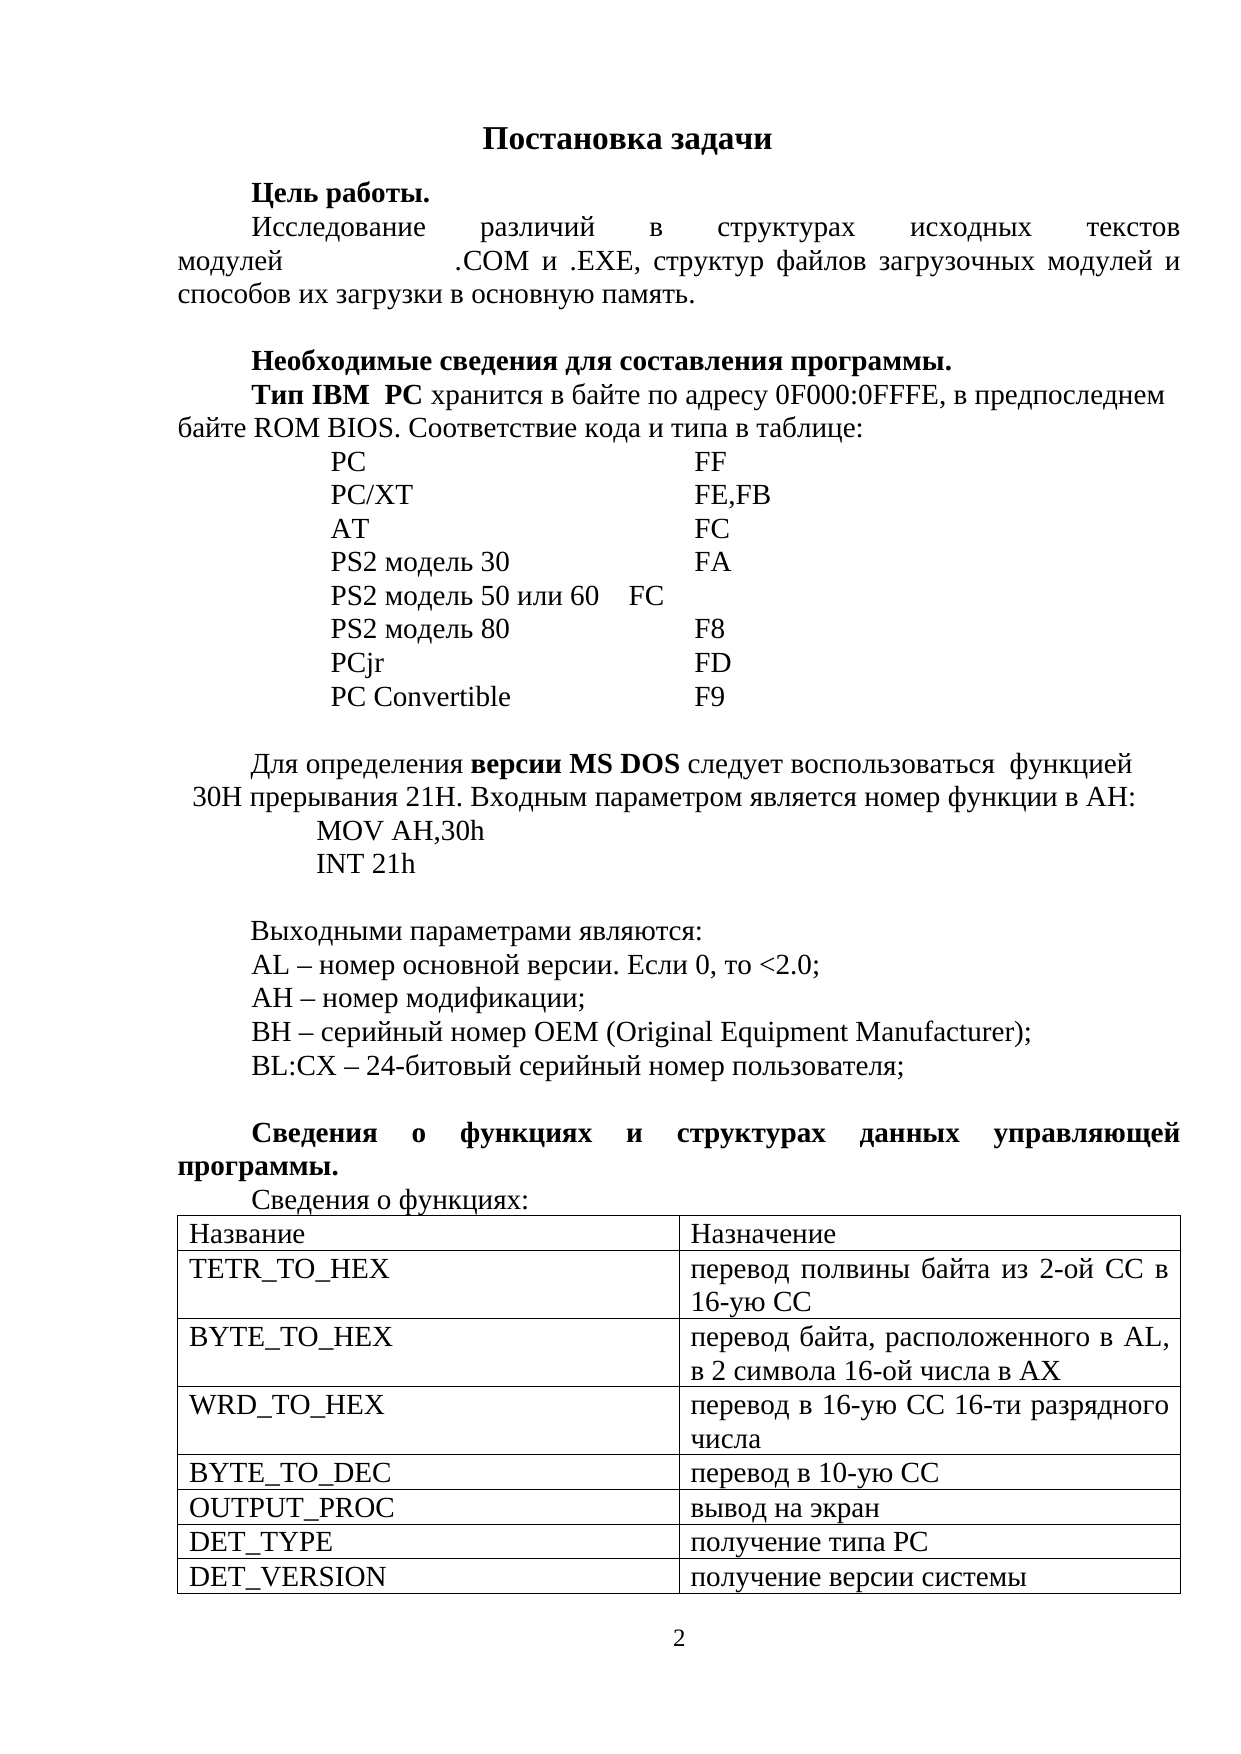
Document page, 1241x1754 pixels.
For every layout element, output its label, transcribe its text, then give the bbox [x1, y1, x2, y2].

text AH – номер модификации; [251, 981, 1181, 1014]
text MOV AH,30h [177, 813, 1181, 846]
text PS2 модель 80 F8 [177, 612, 1181, 645]
table_cell BYTE_TO_HEX [178, 1319, 679, 1386]
text Для определения версии MS DOS следует воспользоваться функцией 30H прерывания 21H. Входным параметром является номер функции в AH: [192, 712, 1181, 813]
text INT 21h [177, 846, 1181, 880]
table_cell DET_TYPE [178, 1525, 679, 1558]
text Сведения о функциях и структурах данных управляющей программы. [177, 1115, 1181, 1182]
table_cell вывод на экран [680, 1490, 1180, 1523]
table_cell DET_VERSION [178, 1559, 679, 1593]
table_cell получение версии системы [680, 1559, 1180, 1593]
table_cell WRD_TO_HEX [178, 1387, 679, 1454]
table_cell перевод в 10-ую СС [680, 1455, 1180, 1489]
text Исследование различий в структурах исходных текстов модулей .COM и .EXE, структур файлов загрузочных модулей и способов их загрузки в основную память. [177, 209, 1181, 310]
text Сведения о функциях: [177, 1182, 1181, 1215]
text Необходимые сведения для составления программы. [177, 343, 1181, 377]
table_header Название [178, 1216, 679, 1250]
text Цель работы. [177, 176, 1181, 209]
table_cell TETR_TO_HEX [178, 1251, 679, 1318]
text Тип IBM PC хранится в байте по адресу 0F000:0FFFE, в предпоследнем байте ROM BIOS. Соответствие кода и типа в таблице: [177, 377, 1181, 444]
text Постановка задачи [0, 118, 1181, 156]
text AT FC [177, 511, 1181, 544]
text PS2 модель 30 FA [177, 544, 1181, 578]
text PC/XT FE,FB [177, 477, 1181, 511]
text Выходными параметрами являются: [177, 913, 1181, 947]
table_header Назначение [680, 1216, 1180, 1250]
table_cell перевод в 16-ую СС 16-ти разрядного числа [680, 1387, 1180, 1454]
text PC Convertible F9 [177, 679, 1181, 712]
text PC FF [177, 444, 1181, 477]
text PCjr FD [177, 645, 1181, 679]
table_cell перевод байта, расположенного в AL, в 2 символа 16-ой числа в AX [680, 1319, 1180, 1386]
table_cell OUTPUT_PROC [178, 1490, 679, 1523]
table_cell BYTE_TO_DEC [178, 1455, 679, 1489]
text BL:CX – 24-битовый серийный номер пользователя; [251, 1048, 1181, 1081]
table_cell перевод полвины байта из 2-ой СС в 16-ую СС [680, 1251, 1180, 1318]
text AL – номер основной версии. Если 0, то <2.0; [251, 947, 1181, 981]
table_cell получение типа РС [680, 1525, 1180, 1558]
text PS2 модель 50 или 60 FC [177, 578, 1181, 612]
text BH – серийный номер OEM (Original Equipment Manufacturer); [251, 1014, 1181, 1048]
